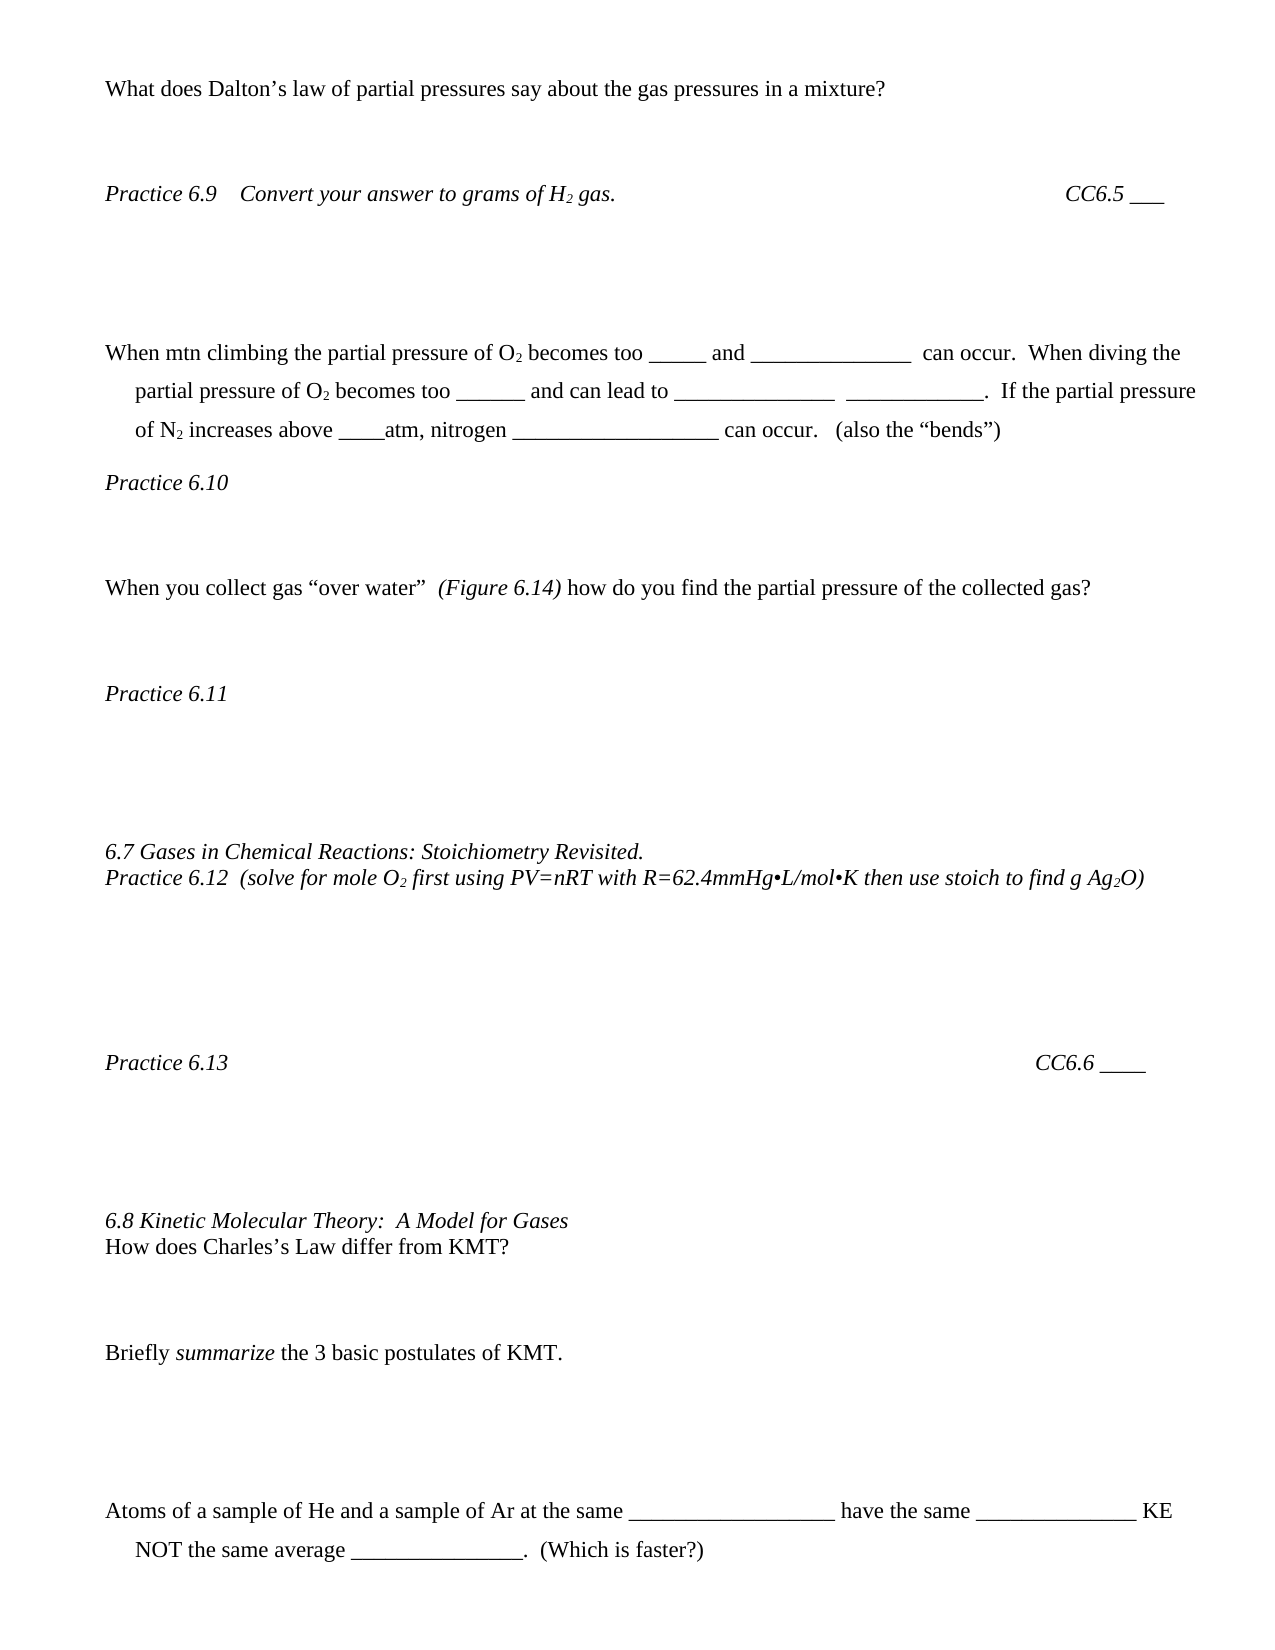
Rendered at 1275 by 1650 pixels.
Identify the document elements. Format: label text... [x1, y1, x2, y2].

text When you collect gas “over water” (Figure 6.14) how do you find the partial pressure of the collected gas? [105, 574, 1200, 601]
text 6.8 Kinetic Molecular Theory: A Model for Gases [105, 1207, 1200, 1233]
text Practice 6.11 [105, 680, 1200, 706]
text Practice 6.12 (solve for mole O2 first using PV=nRT with R=62.4mmHg•L/mol•K then use stoich to find g Ag2O) [105, 864, 1200, 891]
text of N2 increases above ____atm, nitrogen __________________ can occur. (also the “bends”) [105, 416, 1200, 443]
text Briefly summarize the 3 basic postulates of KMT. [105, 1339, 1200, 1365]
text Practice 6.9 Convert your answer to grams of H2 gas. CC6.5 ___ [105, 180, 1200, 207]
text NOT the same average _______________. (Which is faster?) [105, 1536, 1200, 1562]
text Practice 6.10 [105, 469, 1200, 495]
text How does Charles’s Law differ from KMT? [105, 1233, 1200, 1259]
text partial pressure of O2 becomes too ______ and can lead to ______________ ____________. If the partial pressure [105, 377, 1200, 404]
text 6.7 Gases in Chemical Reactions: Stoichiometry Revisited. [105, 838, 1200, 864]
text What does Dalton’s law of partial pressures say about the gas pressures in a mixture? [105, 75, 1200, 101]
text When mtn climbing the partial pressure of O2 becomes too _____ and ______________ can occur. When diving the [105, 338, 1200, 365]
text Practice 6.13 CC6.6 ____ [105, 1049, 1200, 1075]
text Atoms of a sample of He and a sample of Ar at the same __________________ have the same ______________ KE [105, 1497, 1200, 1523]
